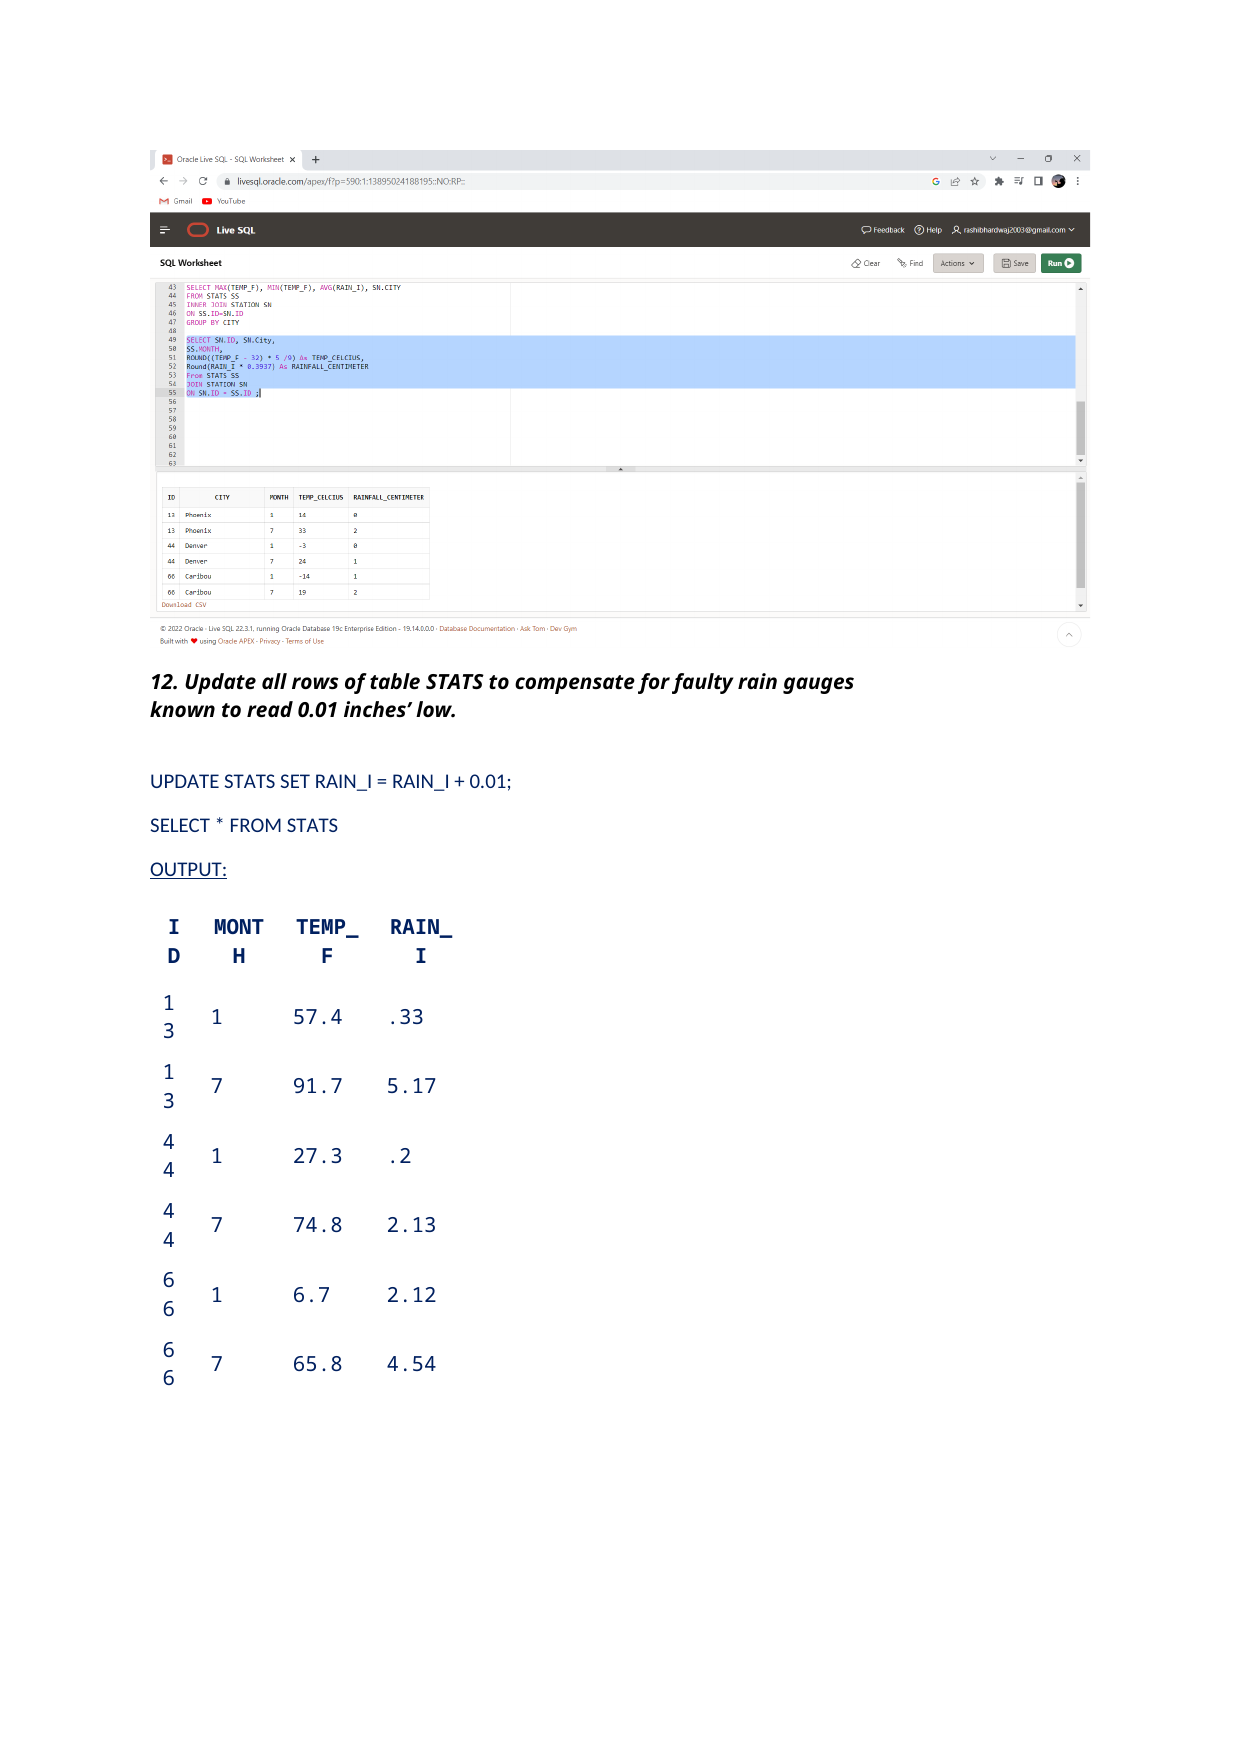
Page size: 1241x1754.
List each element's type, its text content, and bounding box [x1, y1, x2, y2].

table_cell 65.8 [280, 1329, 374, 1398]
table_cell 44 [150, 1121, 198, 1190]
table_cell 5.17 [374, 1051, 468, 1121]
text known to read 0.01 inches’ low. [150, 695, 1090, 724]
table_cell 7 [198, 1051, 280, 1121]
table_cell 27.3 [280, 1121, 374, 1190]
table_cell 7 [198, 1190, 280, 1259]
table_cell 13 [150, 982, 198, 1051]
text SELECT * FROM STATS [150, 812, 1090, 837]
table_cell 91.7 [280, 1051, 374, 1121]
table_cell .33 [374, 982, 468, 1051]
table_header MONTH [198, 900, 280, 982]
table_cell 13 [150, 1051, 198, 1121]
text 12. Update all rows of table STATS to compensate for faulty rain gauges [150, 667, 1090, 695]
table_cell 66 [150, 1259, 198, 1329]
table_cell 2.12 [374, 1259, 468, 1329]
table_cell 4.54 [374, 1329, 468, 1398]
table_cell .2 [374, 1121, 468, 1190]
table_header RAIN_I [374, 900, 468, 982]
table_cell 6.7 [280, 1259, 374, 1329]
table_header ID [150, 900, 198, 982]
text UPDATE STATS SET RAIN_I = RAIN_I + 0.01; [150, 768, 1090, 793]
table_cell 1 [198, 982, 280, 1051]
table_cell 74.8 [280, 1190, 374, 1259]
table_cell 66 [150, 1329, 198, 1398]
table_cell 1 [198, 1121, 280, 1190]
picture [150, 150, 1091, 648]
text OUTPUT: [150, 856, 1090, 881]
table_cell 2.13 [374, 1190, 468, 1259]
table_cell 1 [198, 1259, 280, 1329]
table_cell 44 [150, 1190, 198, 1259]
table_header TEMP_F [280, 900, 374, 982]
table_cell 7 [198, 1329, 280, 1398]
table_cell 57.4 [280, 982, 374, 1051]
